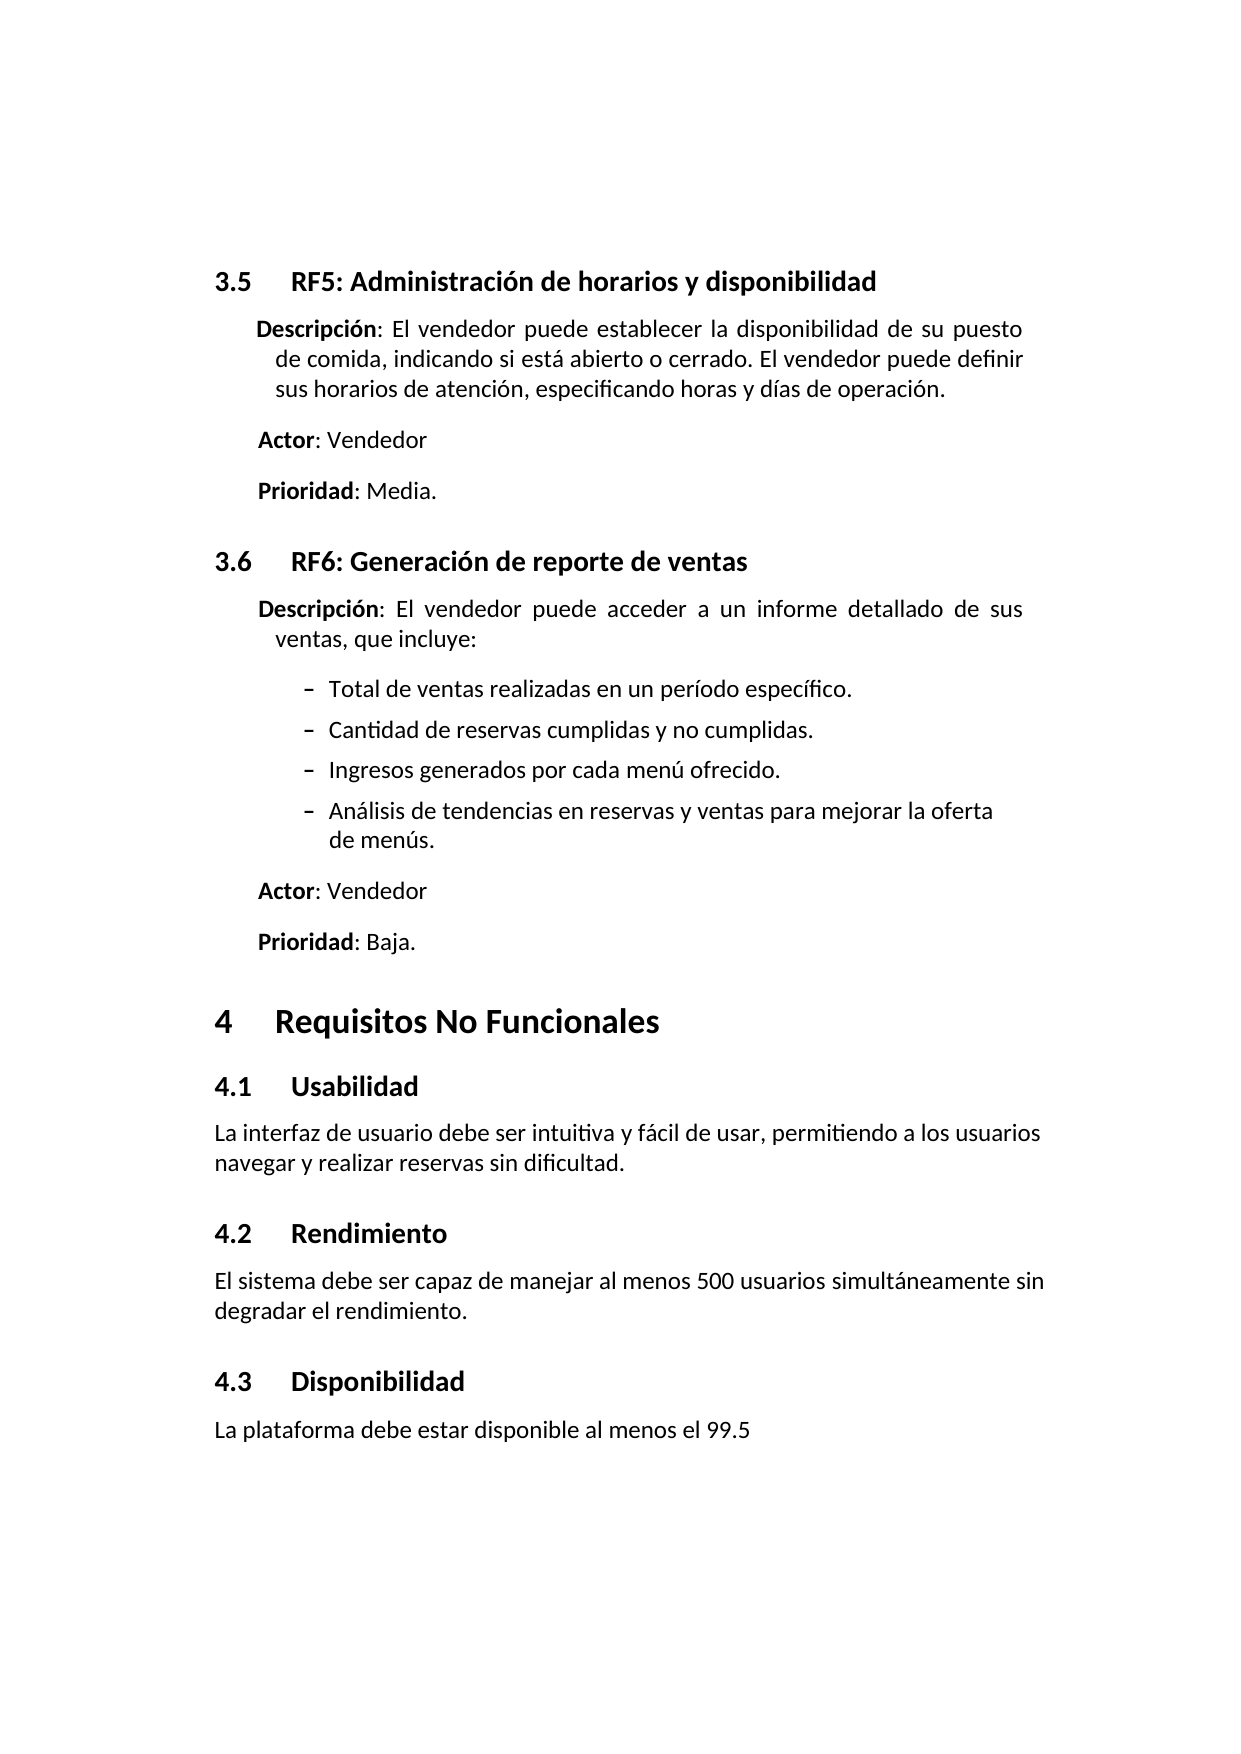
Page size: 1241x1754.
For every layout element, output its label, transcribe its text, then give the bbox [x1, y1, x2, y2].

list Cantidad de reservas cumplidas y no cumplidas. [303, 714, 1065, 744]
subtitle Requisitos No Funcionales [214, 999, 1065, 1043]
subtitle Disponibilidad [214, 1363, 1065, 1399]
text La interfaz de usuario debe ser intuitiva y fácil de usar, permitiendo a los usuarios navegar y realizar reservas sin dificultad. [214, 1118, 1065, 1178]
text Descripción: El vendedor puede acceder a un informe detallado de sus ventas, que incluye: [251, 593, 1024, 653]
text Prioridad: Media. [251, 475, 1065, 505]
list Análisis de tendencias en reservas y ventas para mejorar la oferta de menús. [303, 795, 1024, 855]
list Total de ventas realizadas en un período específico. [303, 674, 1065, 704]
text Prioridad: Baja. [251, 926, 1065, 957]
subtitle RF5: Administración de horarios y disponibilidad [214, 263, 1065, 299]
text Actor: Vendedor [251, 876, 1065, 906]
subtitle Usabilidad [214, 1068, 1065, 1103]
subtitle Rendimiento [214, 1216, 1065, 1251]
subtitle RF6: Generación de reporte de ventas [214, 543, 1065, 579]
text La plataforma debe estar disponible al menos el 99.5 [214, 1414, 1065, 1444]
text Descripción: El vendedor puede establecer la disponibilidad de su puesto de comida, indicando si está abierto o cerrado. El vendedor puede definir sus horarios de atención, especificando horas y días de operación. [251, 314, 1024, 404]
list Ingresos generados por cada menú ofrecido. [303, 754, 1065, 785]
text El sistema debe ser capaz de manejar al menos 500 usuarios simultáneamente sin degradar el rendimiento. [214, 1266, 1047, 1326]
text Actor: Vendedor [251, 424, 1065, 454]
